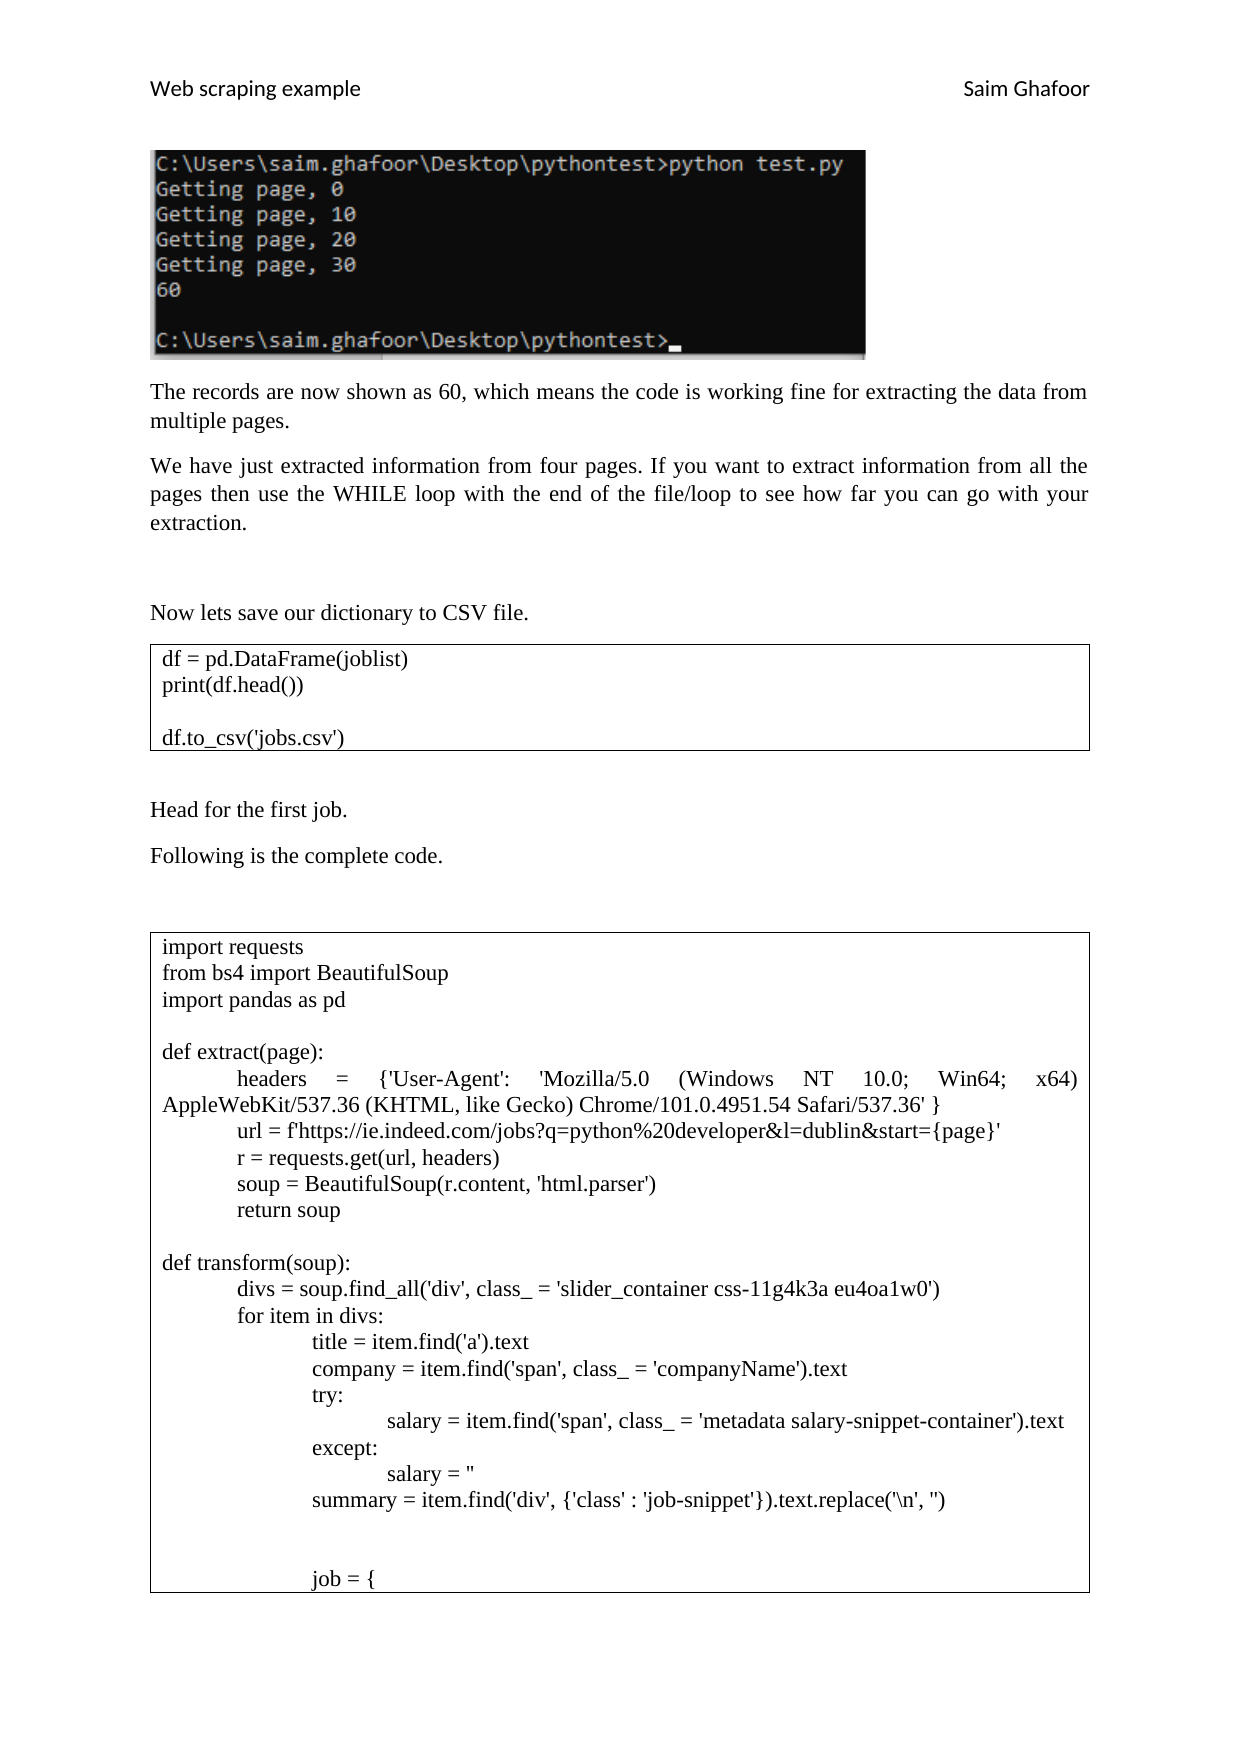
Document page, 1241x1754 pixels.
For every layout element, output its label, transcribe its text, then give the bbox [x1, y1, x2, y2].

picture [150, 150, 866, 360]
text The records are now shown as 60, which means the code is working fine for extracting the data from multiple pages. [150, 378, 1090, 433]
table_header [151, 933, 1089, 1592]
text Following is the complete code. [150, 842, 1090, 868]
text Now lets save our dictionary to CSV file. [150, 599, 1090, 625]
text We have just extracted information from four pages. If you want to extract information from all the pages then use the WHILE loop with the end of the file/loop to see how far you can go with your extraction. [150, 452, 1090, 535]
table_header df = pd.DataFrame(joblist) print(df.head()) df.to_csv('jobs.csv') [151, 645, 1089, 750]
text Head for the first job. [150, 797, 1090, 823]
